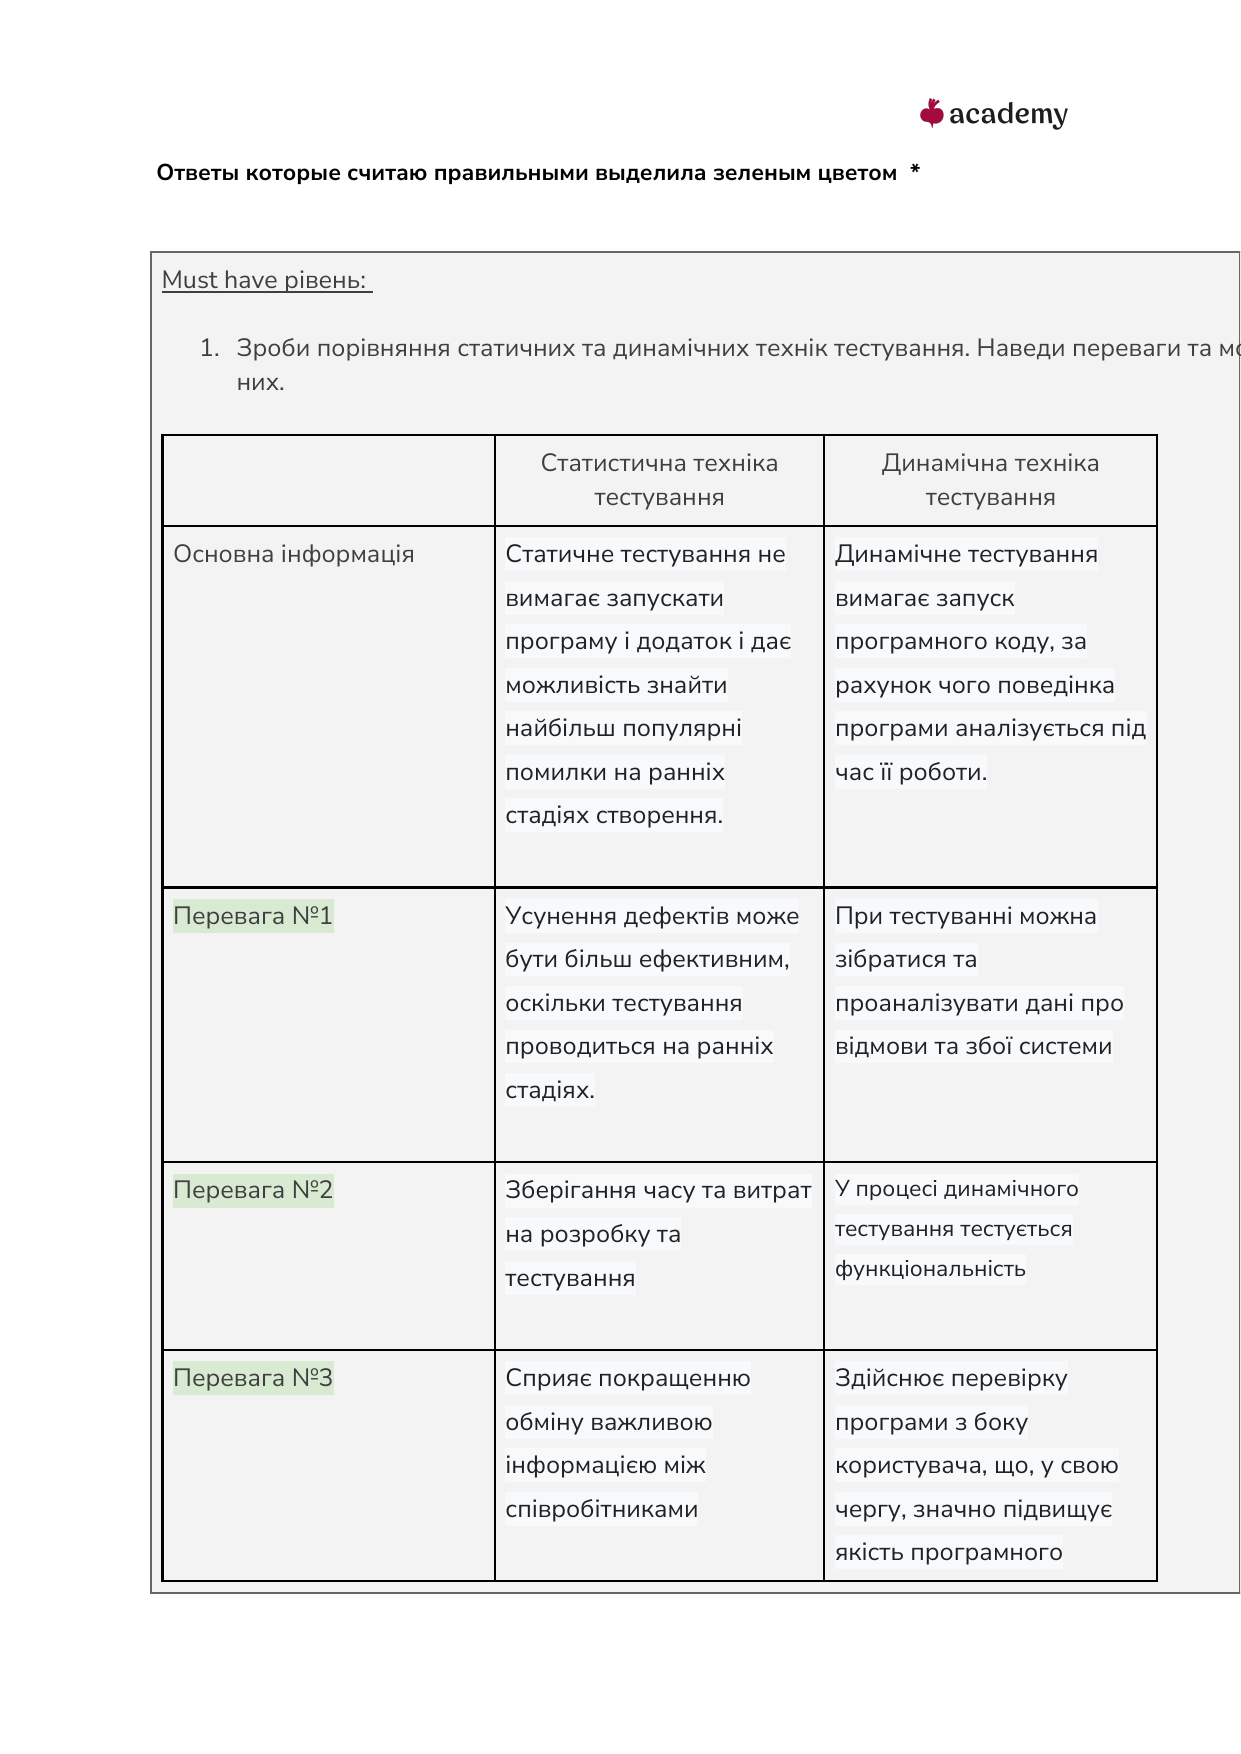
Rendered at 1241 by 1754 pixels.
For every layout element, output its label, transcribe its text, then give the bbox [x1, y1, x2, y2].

picture [897, 75, 1091, 154]
text Ответы которые считаю правильными выделила зеленым цветом * [150, 157, 1090, 188]
